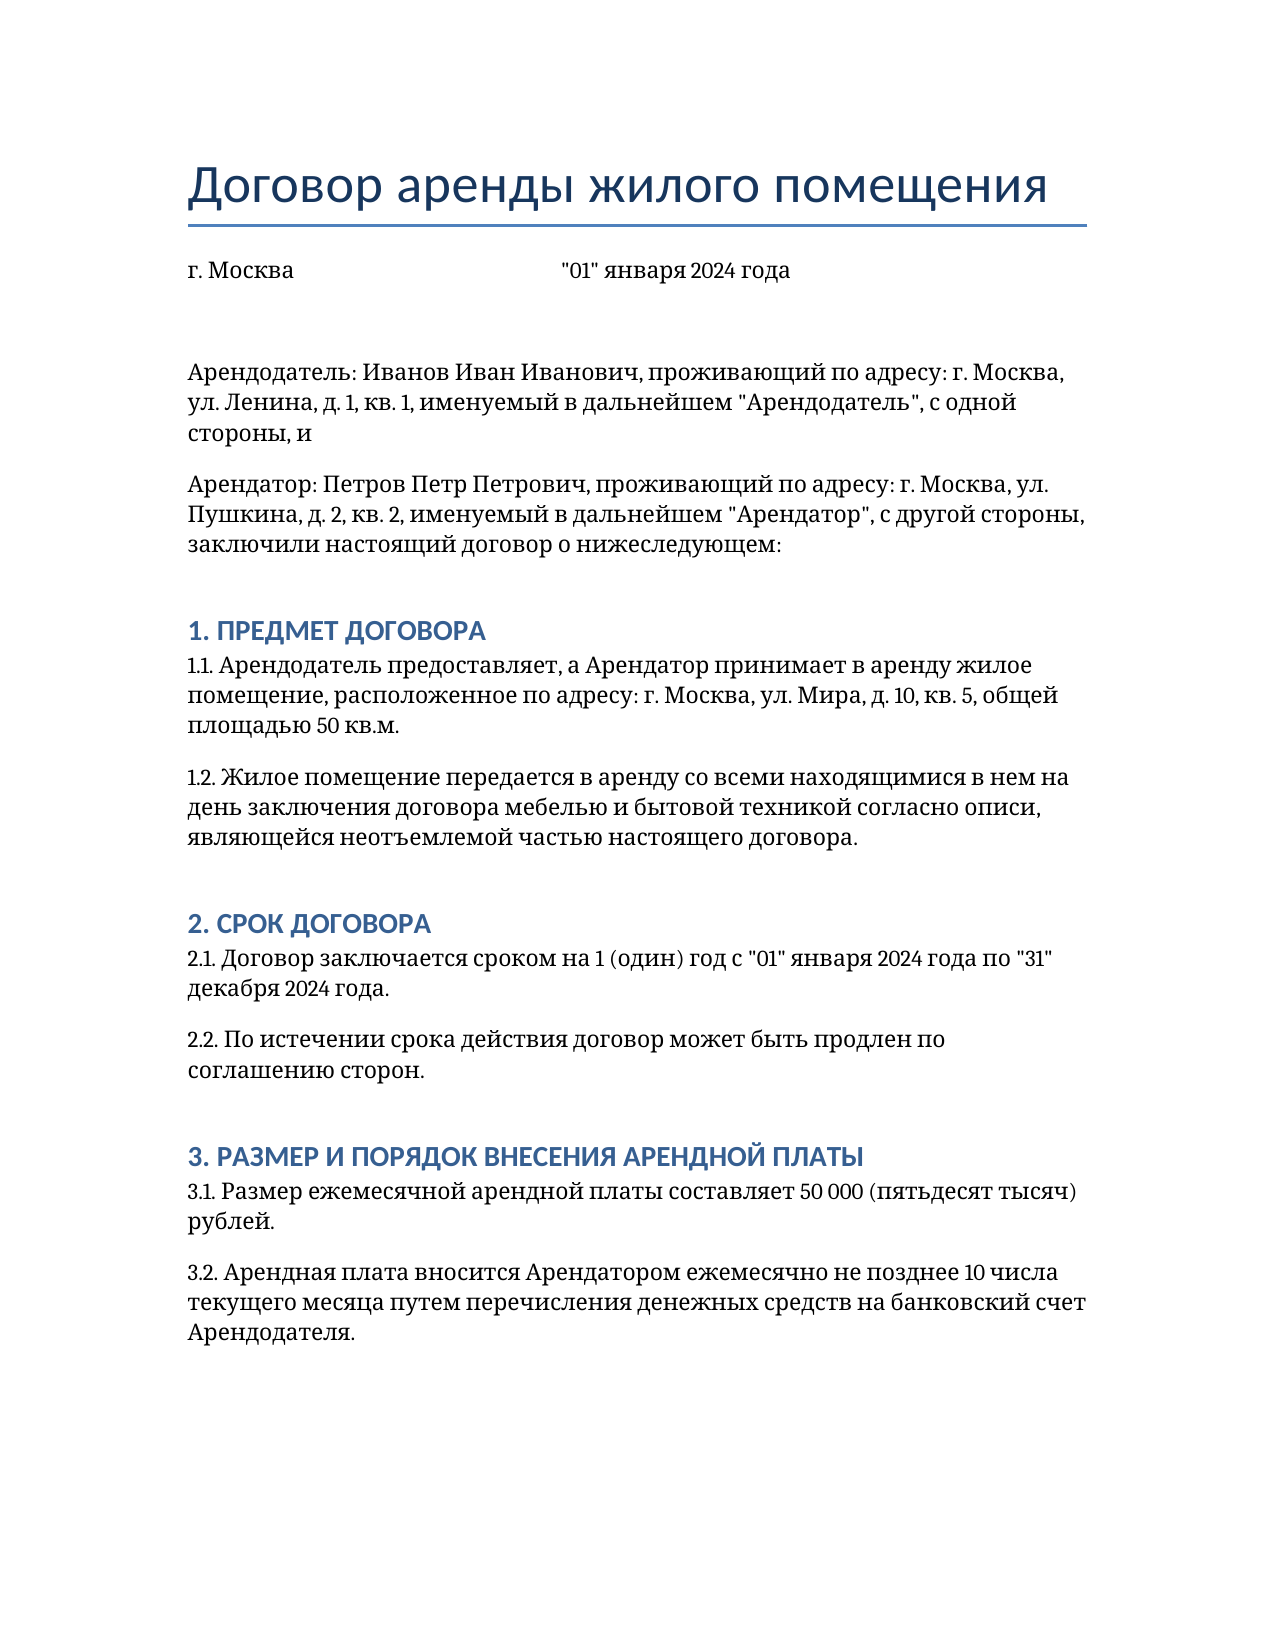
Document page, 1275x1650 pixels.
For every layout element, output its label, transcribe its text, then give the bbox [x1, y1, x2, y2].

text Арендатор: Петров Петр Петрович, проживающий по адресу: г. Москва, ул. Пушкина, д. 2, кв. 2, именуемый в дальнейшем "Арендатор", с другой стороны, заключили настоящий договор о нижеследующем: [187, 471, 1087, 558]
text 3.1. Размер ежемесячной арендной платы составляет 50 000 (пятьдесят тысяч) рублей. [187, 1178, 1087, 1235]
text 1.1. Арендодатель предоставляет, а Арендатор принимает в аренду жилое помещение, расположенное по адресу: г. Москва, ул. Мира, д. 10, кв. 5, общей площадью 50 кв.м. [187, 653, 1087, 740]
subtitle 3. РАЗМЕР И ПОРЯДОК ВНЕСЕНИЯ АРЕНДНОЙ ПЛАТЫ [187, 1138, 1087, 1173]
subtitle 1. ПРЕДМЕТ ДОГОВОРА [187, 612, 1087, 648]
title Договор аренды жилого помещения [187, 150, 1087, 227]
subtitle 2. СРОК ДОГОВОРА [187, 905, 1087, 941]
text 1.2. Жилое помещение передается в аренду со всеми находящимися в нем на день заключения договора мебелью и бытовой техникой согласно описи, являющейся неотъемлемой частью настоящего договора. [187, 764, 1087, 851]
text 2.2. По истечении срока действия договор может быть продлен по соглашению сторон. [187, 1027, 1087, 1084]
text 2.1. Договор заключается сроком на 1 (один) год с "01" января 2024 года по "31" декабря 2024 года. [187, 946, 1087, 1002]
text г. Москва "01" января 2024 года [187, 258, 1087, 284]
text Арендодатель: Иванов Иван Иванович, проживающий по адресу: г. Москва, ул. Ленина, д. 1, кв. 1, именуемый в дальнейшем "Арендодатель", с одной стороны, и [187, 360, 1087, 447]
text 3.2. Арендная плата вносится Арендатором ежемесячно не позднее 10 числа текущего месяца путем перечисления денежных средств на банковский счет Арендодателя. [187, 1260, 1087, 1347]
